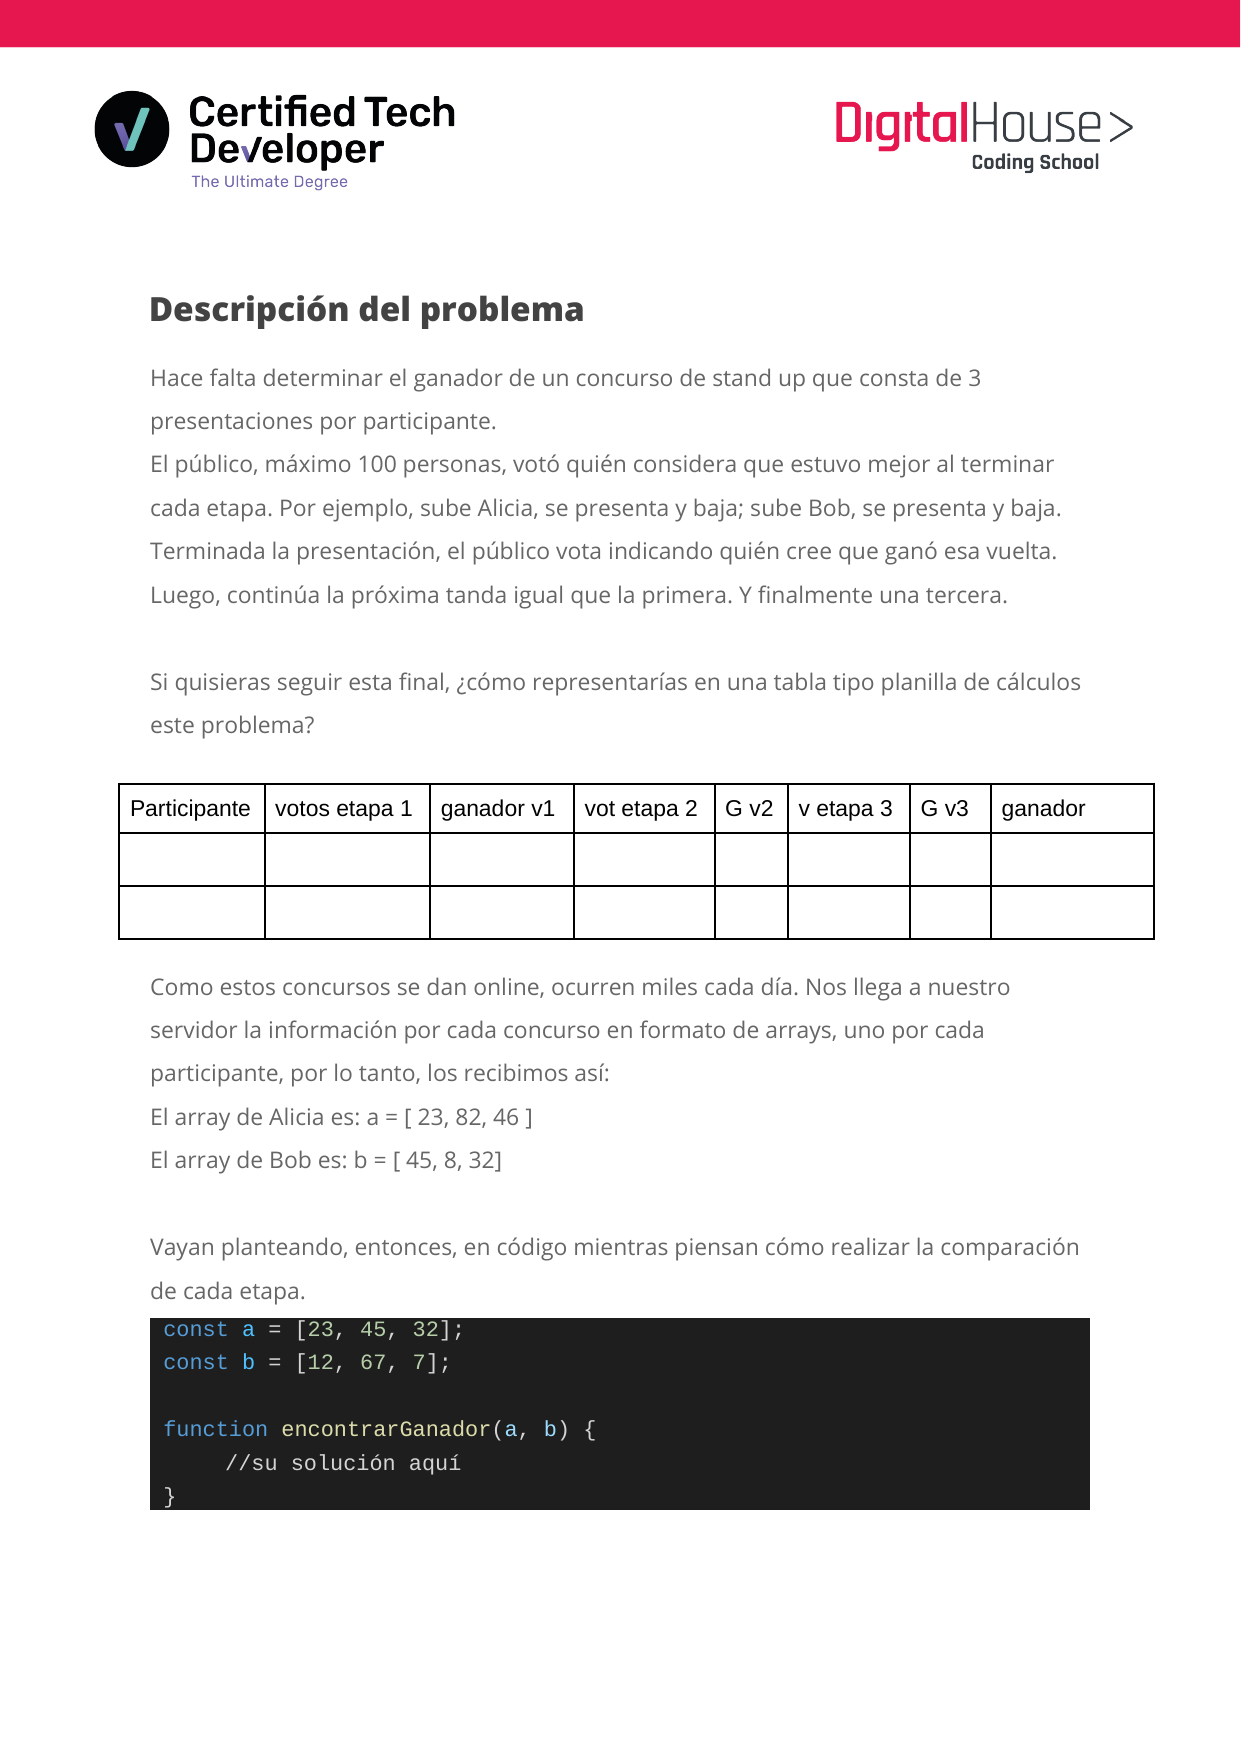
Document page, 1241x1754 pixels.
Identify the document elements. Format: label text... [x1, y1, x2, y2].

text Si quisieras seguir esta final, ¿cómo representarías en una tabla tipo planilla de cálculos este problema? [150, 666, 1090, 740]
text Luego, continúa la próxima tanda igual que la primera. Y finalmente una tercera. [150, 579, 1090, 610]
table_cell [120, 834, 264, 885]
text //su solución aquí [150, 1452, 1090, 1477]
table_cell [716, 887, 787, 938]
table_cell [992, 834, 1153, 885]
text const b = [12, 67, 7]; [150, 1351, 1090, 1376]
subtitle Descripción del problema [148, 200, 1090, 331]
table_header Participante [120, 785, 264, 832]
text Vayan planteando, entonces, en código mientras piensan cómo realizar la comparación de cada etapa. [150, 1231, 1090, 1306]
picture [0, 0, 1241, 218]
text Hace falta determinar el ganador de un concurso de stand up que consta de 3 presentaciones por participante. [150, 362, 1090, 436]
table_header ganador v1 [431, 785, 573, 832]
table_header votos etapa 1 [266, 785, 429, 832]
table_cell [431, 834, 573, 885]
table_cell [789, 834, 909, 885]
table_cell [431, 887, 573, 938]
table_cell [716, 834, 787, 885]
table_cell [911, 834, 990, 885]
table_header G v2 [716, 785, 787, 832]
text El array de Alicia es: a = [ 23, 82, 46 ] [150, 1101, 1090, 1132]
table_cell [575, 834, 714, 885]
table_cell [120, 887, 264, 938]
table_header v etapa 3 [789, 785, 909, 832]
text El público, máximo 100 personas, votó quién considera que estuvo mejor al terminar cada etapa. Por ejemplo, sube Alicia, se presenta y baja; sube Bob, se presenta y baja. [150, 448, 1090, 523]
table_cell [992, 887, 1153, 938]
text const a = [23, 45, 32]; [150, 1318, 1090, 1343]
text Terminada la presentación, el público vota indicando quién cree que ganó esa vuelta. [150, 535, 1090, 567]
table_header vot etapa 2 [575, 785, 714, 832]
table_cell [575, 887, 714, 938]
table_cell [911, 887, 990, 938]
text } [150, 1485, 1090, 1510]
table_header ganador [992, 785, 1153, 832]
text Como estos concursos se dan online, ocurren miles cada día. Nos llega a nuestro servidor la información por cada concurso en formato de arrays, uno por cada participante, por lo tanto, los recibimos así: [150, 971, 1090, 1089]
table_cell [266, 887, 429, 938]
table_cell [266, 834, 429, 885]
table_header G v3 [911, 785, 990, 832]
table_cell [789, 887, 909, 938]
text function encontrarGanador(a, b) { [150, 1418, 1090, 1443]
text El array de Bob es: b = [ 45, 8, 32] [150, 1144, 1090, 1176]
